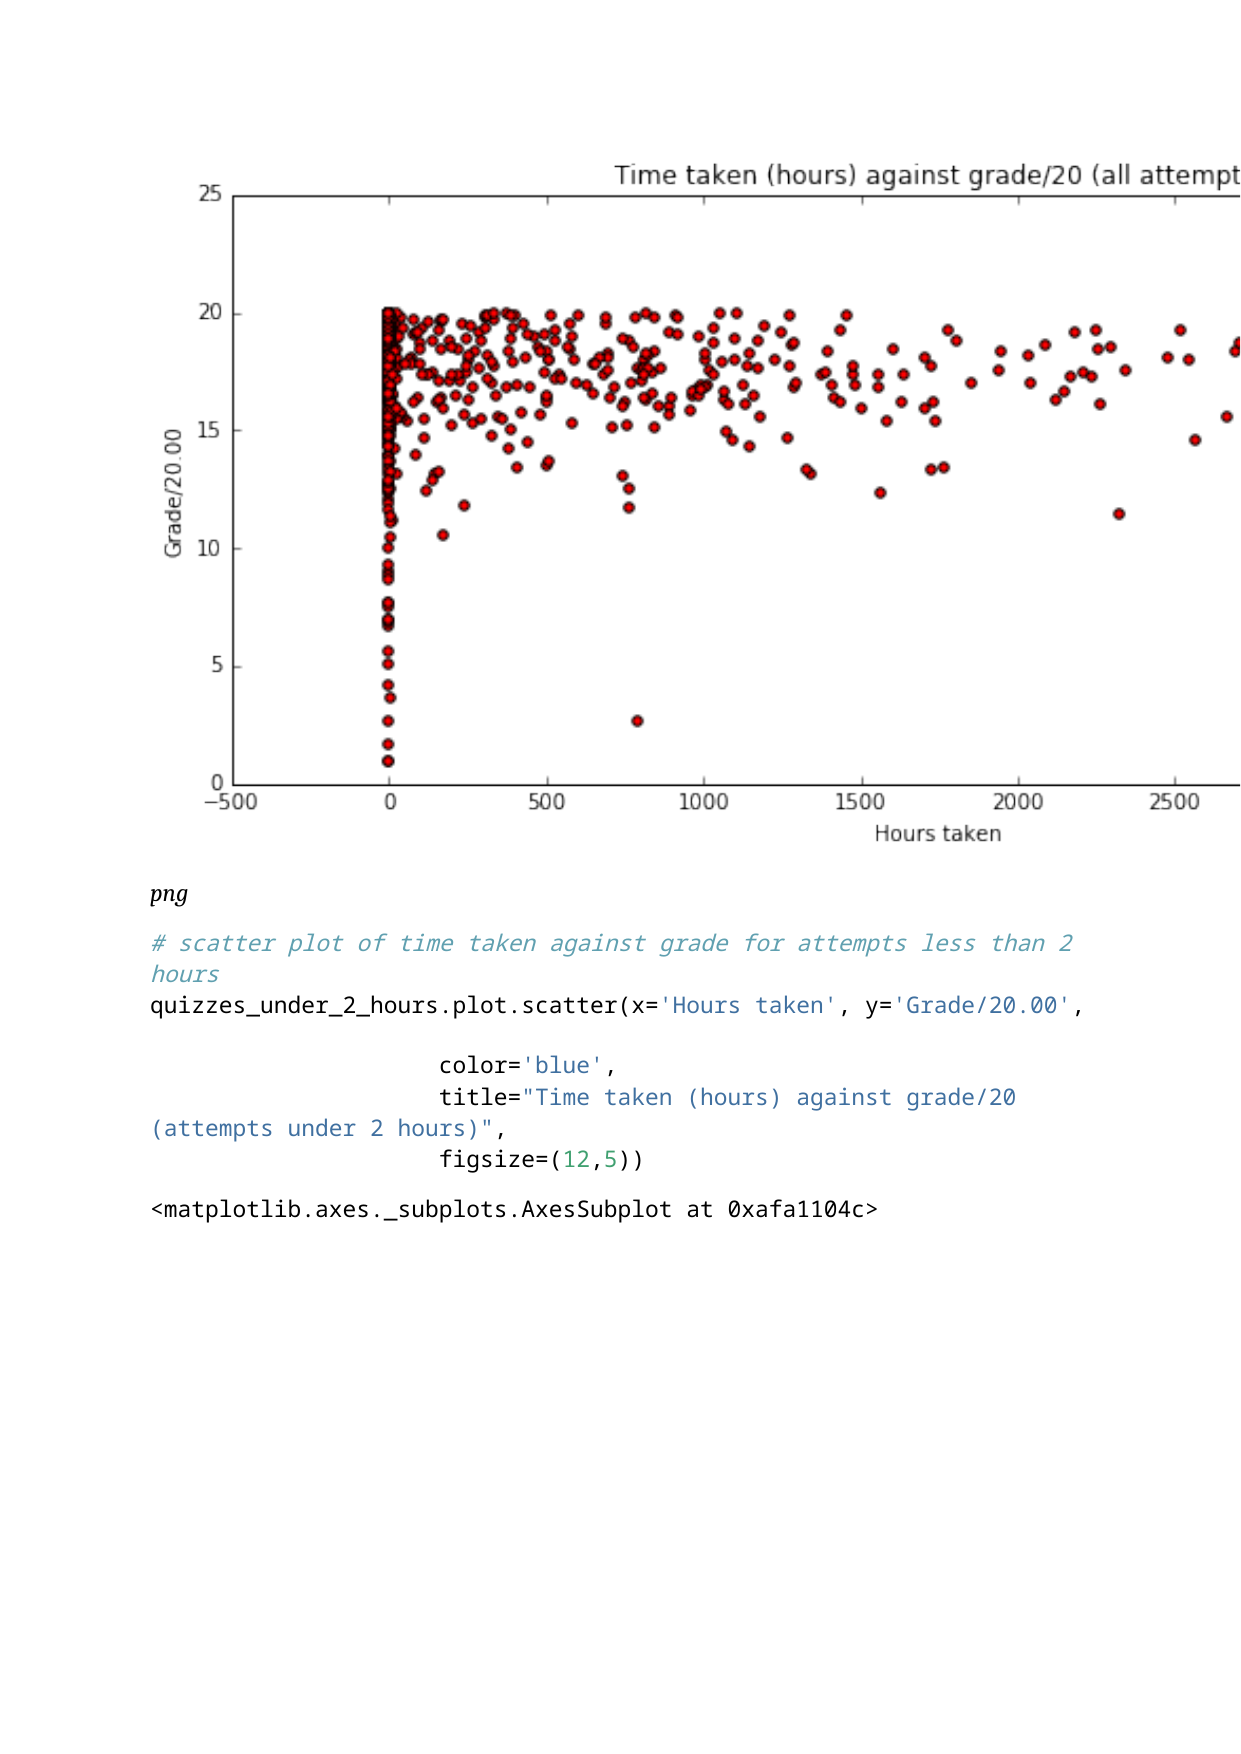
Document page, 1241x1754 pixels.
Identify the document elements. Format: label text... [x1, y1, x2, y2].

text png [150, 879, 1090, 908]
picture [150, 150, 1241, 861]
text # scatter plot of time taken against grade for attempts less than 2 hours quizzes_under_2_hours.plot.scatter(x='Hours taken', y='Grade/20.00', color='blue', title="Time taken (hours) against grade/20 (attempts under 2 hours)", figsize=(12,5)) [150, 927, 1090, 1174]
text <matplotlib.axes._subplots.AxesSubplot at 0xafa1104c> [150, 1193, 1090, 1224]
